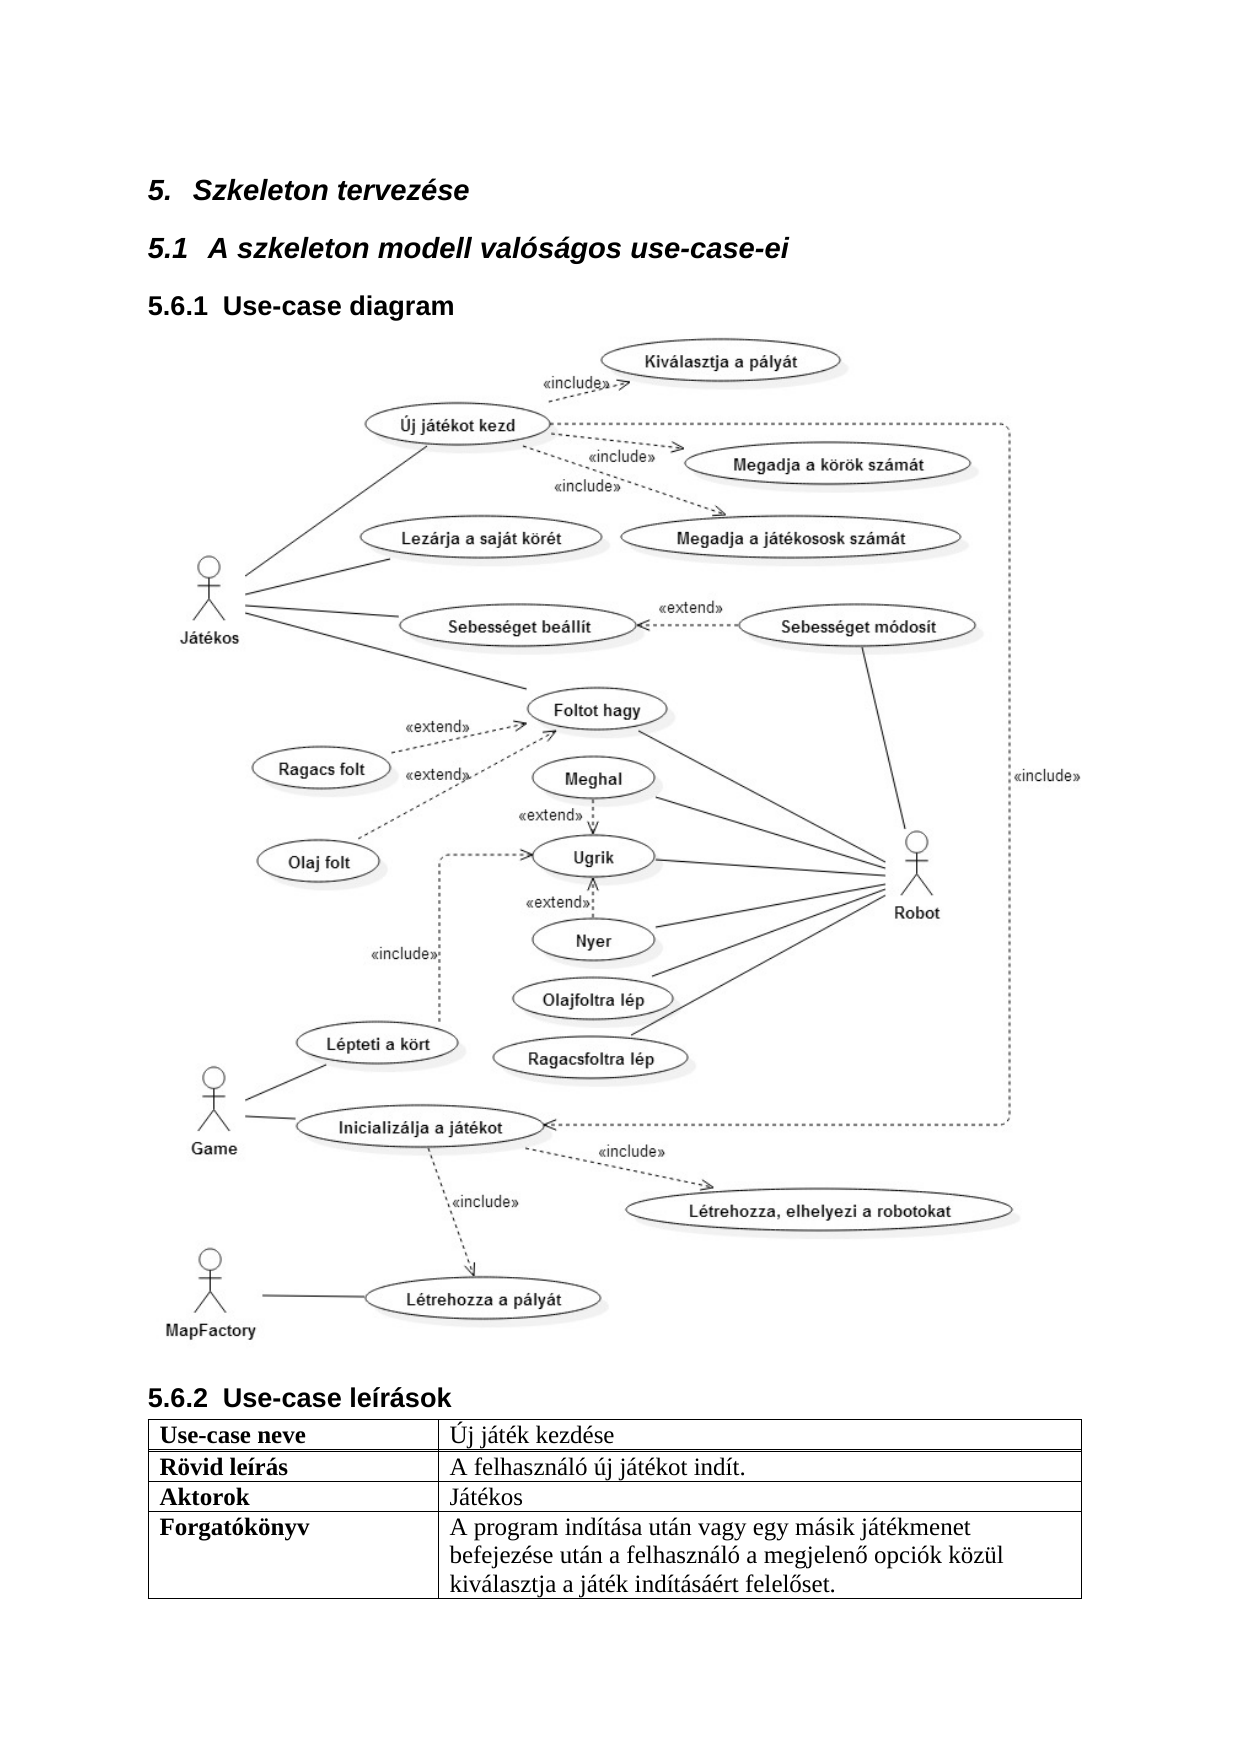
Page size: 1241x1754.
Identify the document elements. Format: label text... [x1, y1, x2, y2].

table_cell Aktorok [149, 1482, 438, 1511]
subtitle Szkeleton tervezése [148, 173, 1093, 206]
table_header Use-case neve [149, 1420, 438, 1449]
subtitle Use-case leírások [148, 1382, 1093, 1413]
table_cell Rövid leírás [149, 1452, 438, 1481]
table_cell A program indítása után vagy egy másik játékmenet befejezése után a felhasználó a megjelenő opciók közül kiválasztja a játék indításáért felelőset. [439, 1512, 1081, 1598]
subtitle A szkeleton modell valóságos use-case-ei [148, 231, 1093, 265]
table_cell Játékos [439, 1482, 1081, 1511]
table_cell A felhasználó új játékot indít. [439, 1452, 1081, 1481]
subtitle Use-case diagram [148, 290, 1093, 321]
table_header Új játék kezdése [439, 1420, 1081, 1449]
table_cell Forgatókönyv [149, 1512, 438, 1598]
picture [147, 327, 1092, 1357]
